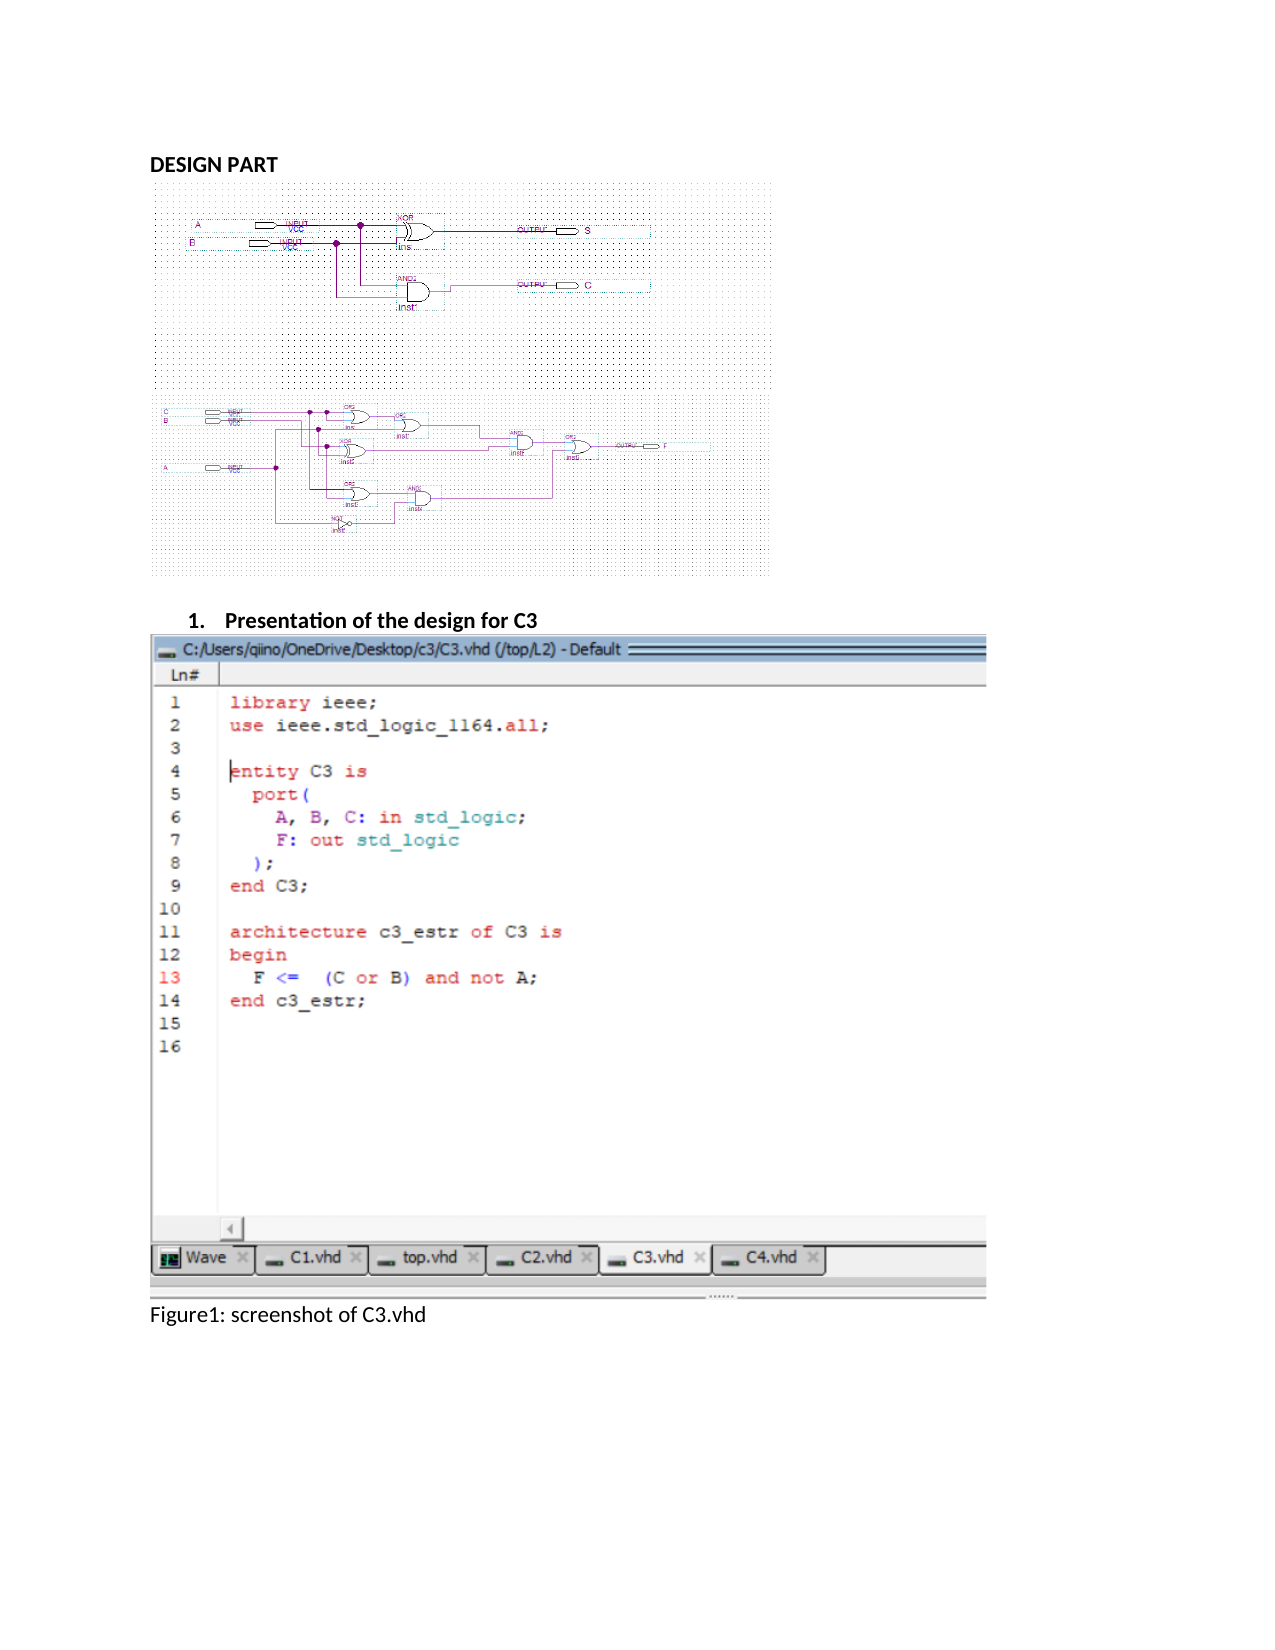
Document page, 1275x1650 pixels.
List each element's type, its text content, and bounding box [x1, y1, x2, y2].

picture [150, 178, 774, 579]
text Figure1: screenshot of C3.vhd [150, 1300, 1125, 1328]
text DESIGN PART [150, 150, 1125, 178]
picture [150, 634, 987, 1300]
list Presentation of the design for C3 [187, 606, 1125, 634]
